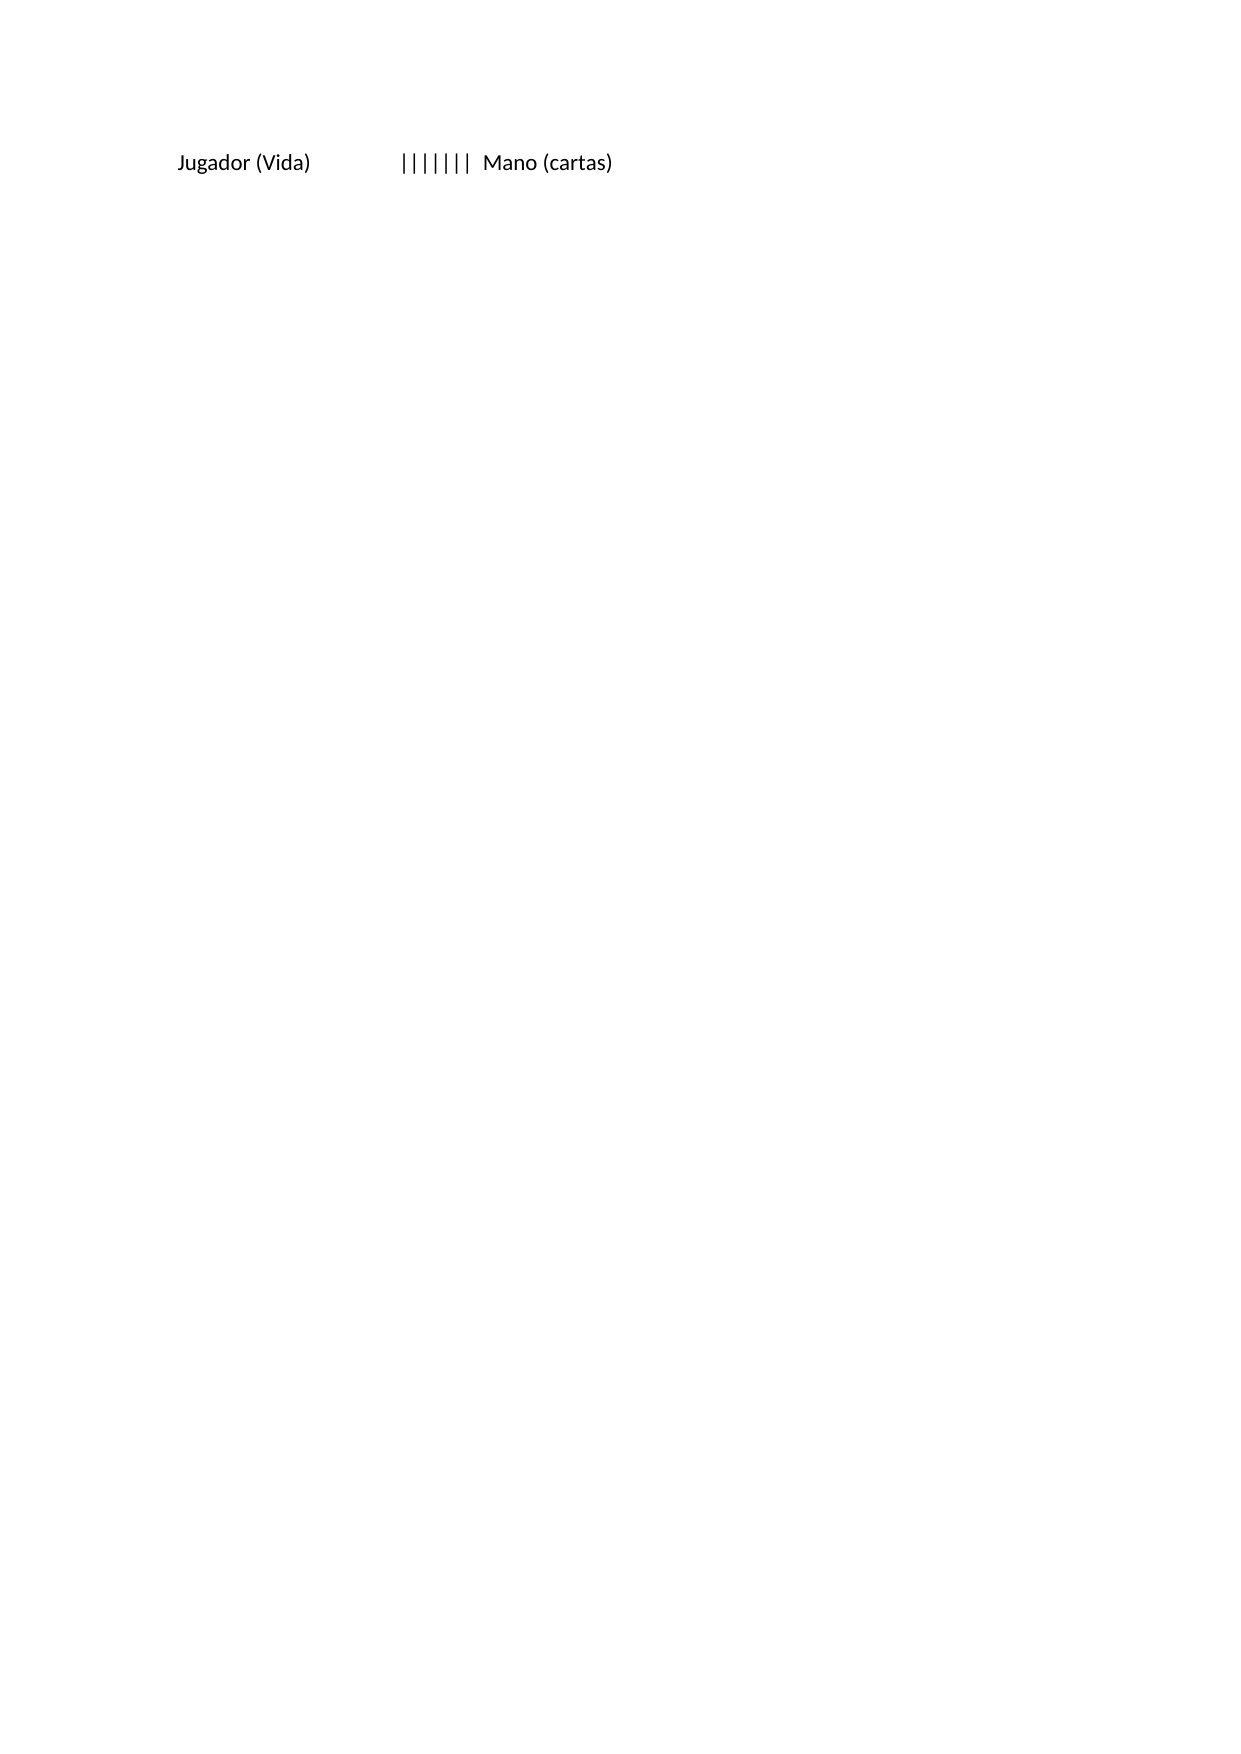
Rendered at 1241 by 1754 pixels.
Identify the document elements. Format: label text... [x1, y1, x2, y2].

text Jugador (Vida) ||||||| Mano (cartas) [177, 148, 1063, 176]
